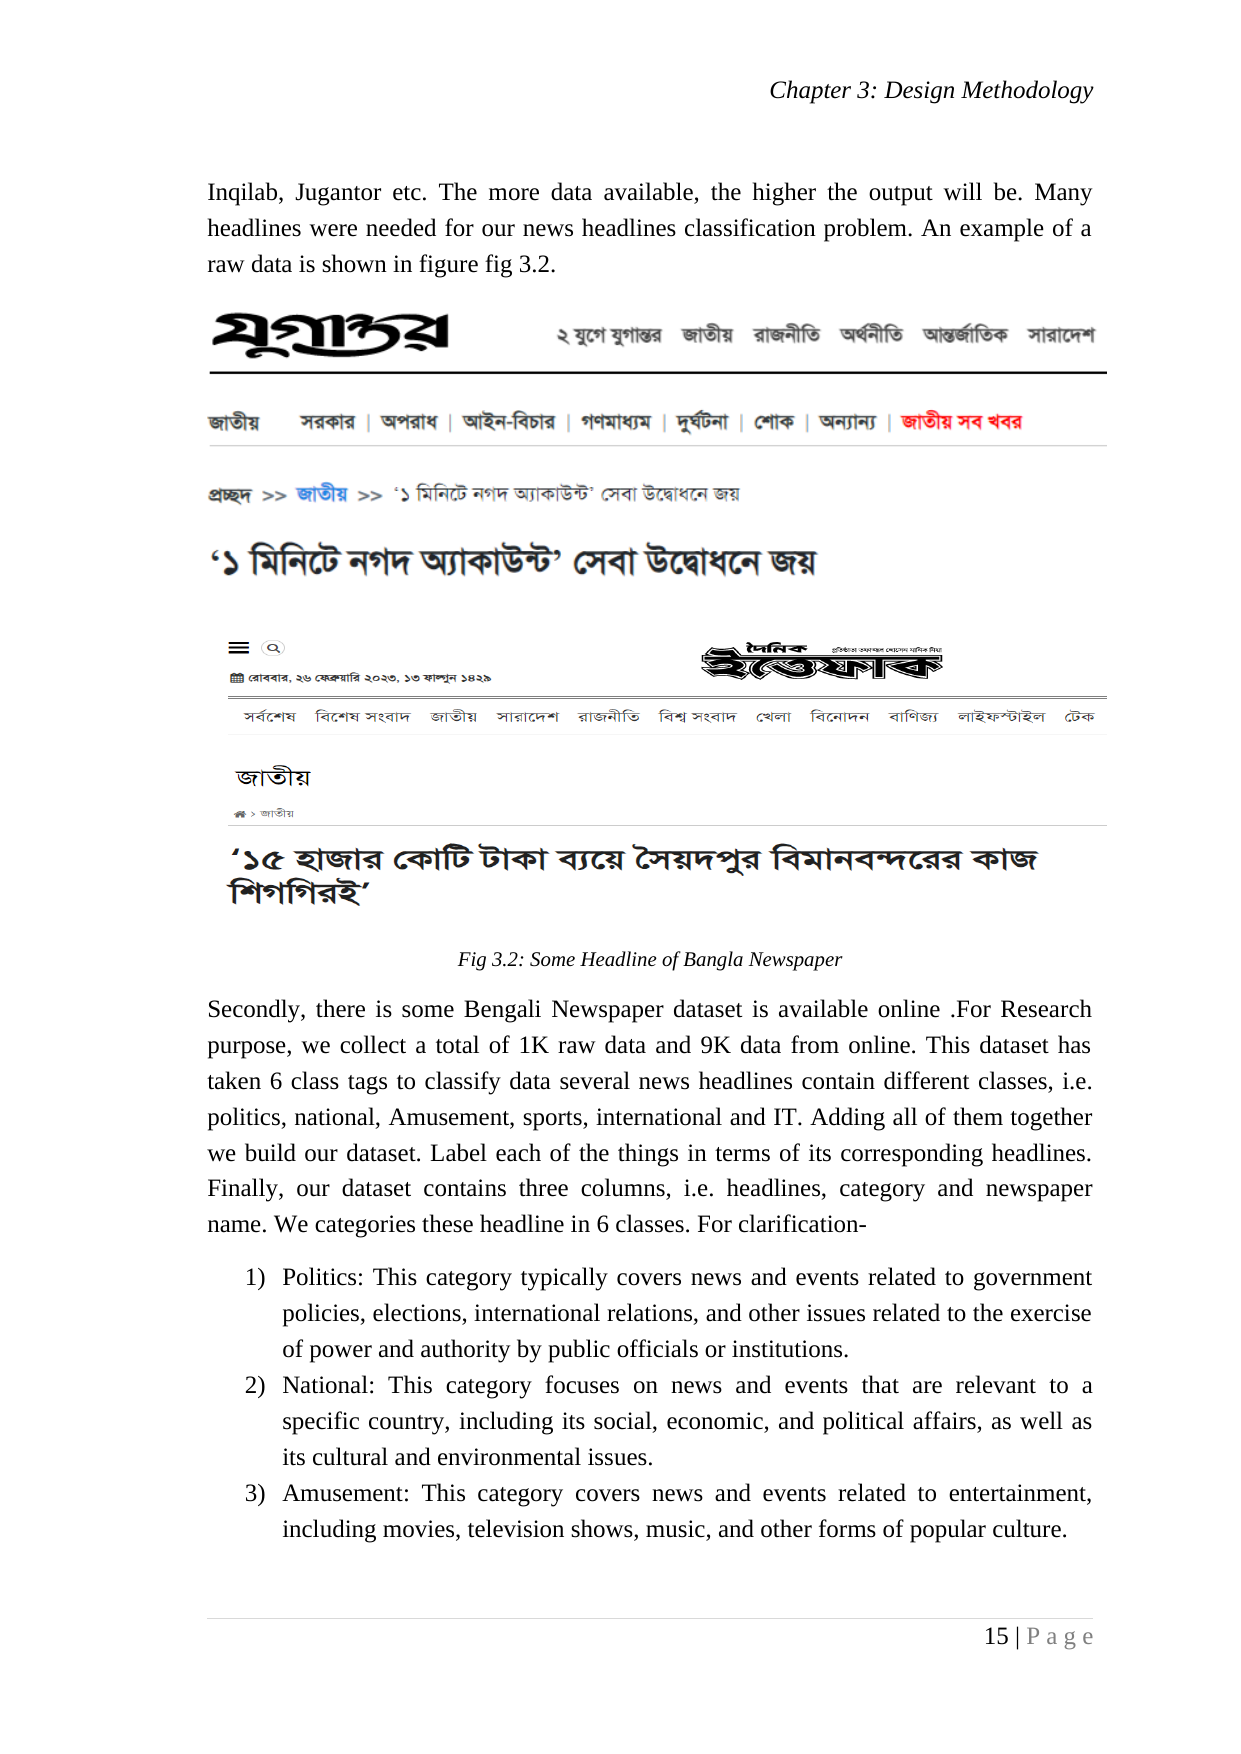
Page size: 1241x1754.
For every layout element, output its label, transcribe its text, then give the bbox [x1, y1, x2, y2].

text Fig 3.2: Some Headline of Bangla Newspaper [207, 947, 1093, 971]
list Politics: This category typically covers news and events related to government policies, elections, international relations, and other issues related to the exercise of power and authority by public officials or institutions. [244, 1262, 1093, 1363]
picture [207, 309, 1107, 597]
list Amusement: This category covers news and events related to entertainment, including movies, television shows, music, and other forms of popular culture. [244, 1478, 1093, 1542]
picture [207, 629, 1107, 924]
text Secondly, there is some Bengali Newspaper dataset is available online .For Research purpose, we collect a total of 1K raw data and 9K data from online. This dataset has taken 6 class tags to classify data several news headlines contain different classes, i.e. politics, national, Amusement, sports, international and IT. Adding all of them together we build our dataset. Label each of the things in terms of its corresponding headlines. Finally, our dataset contains three columns, i.e. headlines, category and newspaper name. We categories these headline in 6 classes. For clarification- [207, 994, 1093, 1238]
text Inqilab, Jugantor etc. The more data available, the higher the output will be. Many headlines were needed for our news headlines classification problem. An example of a raw data is shown in figure fig 3.2. [207, 177, 1093, 278]
list National: This category focuses on news and events that are relevant to a specific country, including its social, economic, and political affairs, as well as its cultural and environmental issues. [244, 1370, 1093, 1471]
